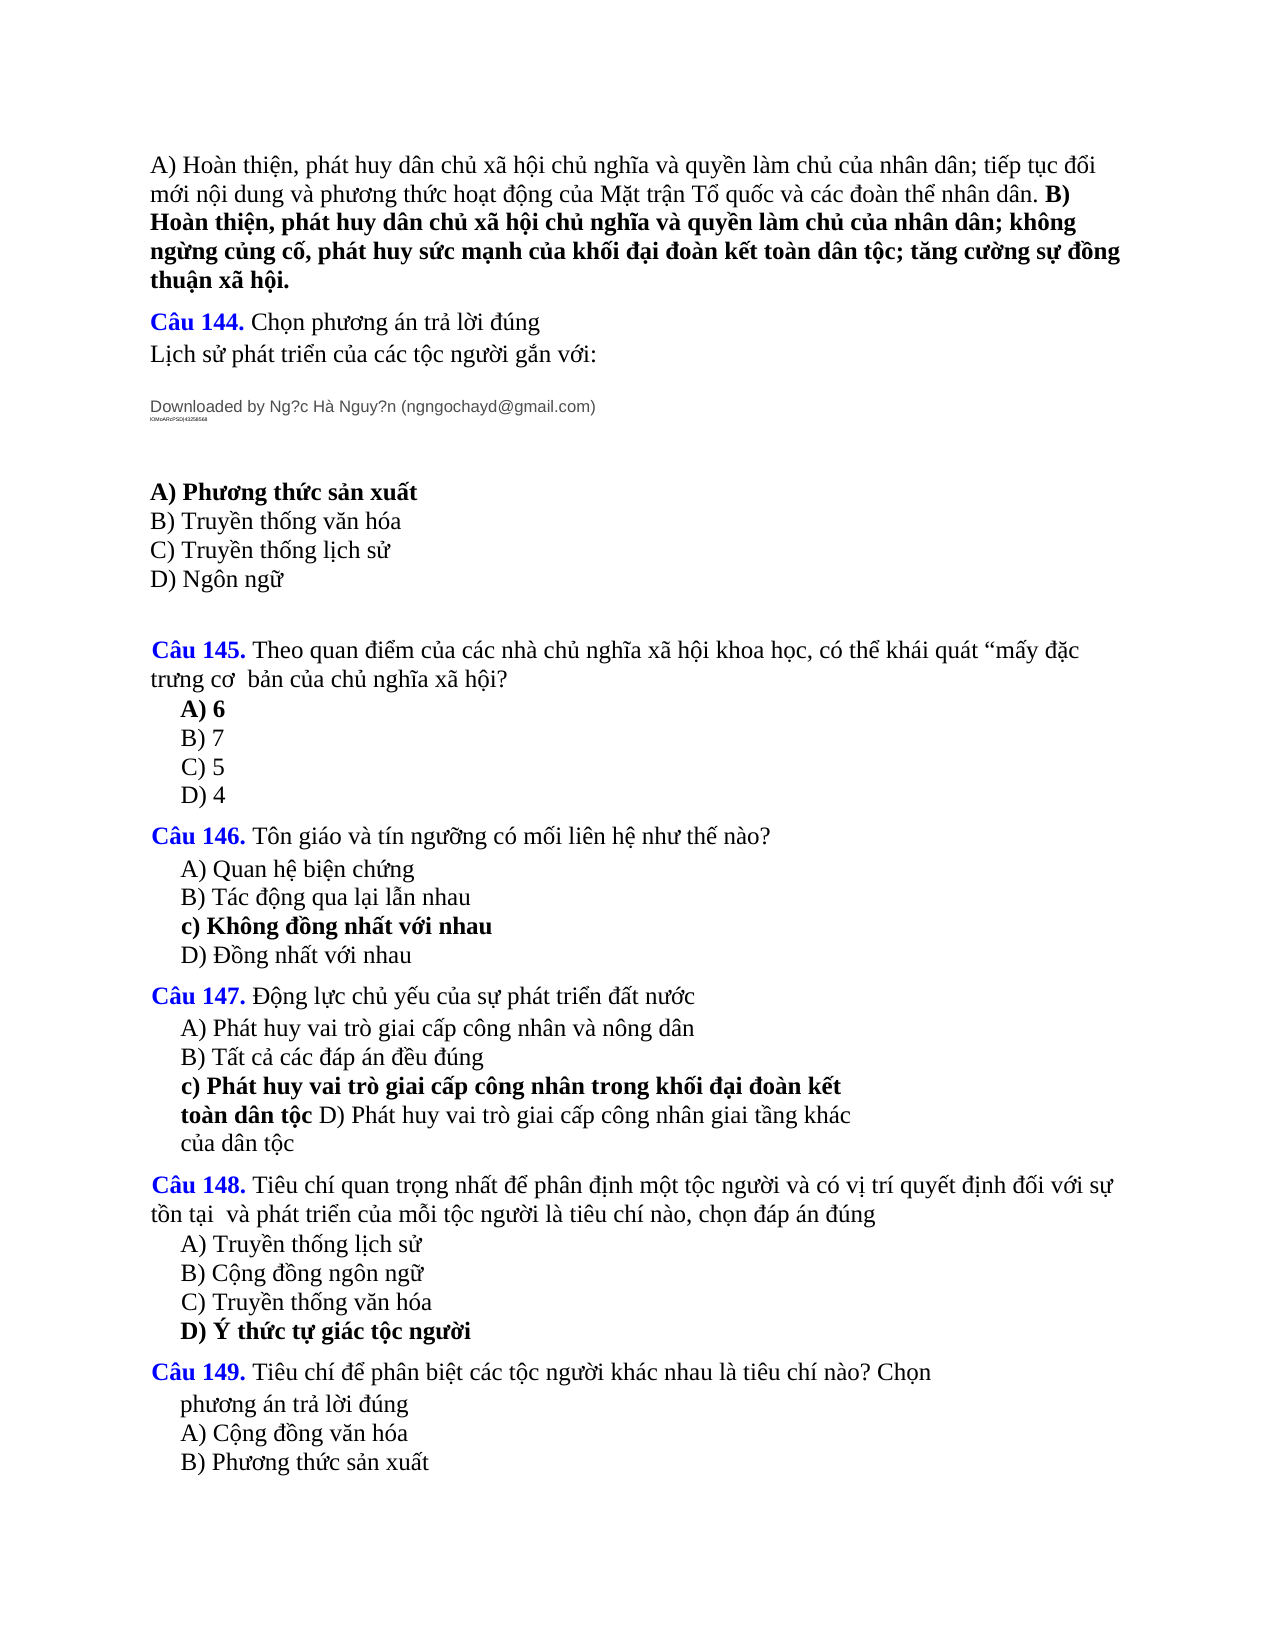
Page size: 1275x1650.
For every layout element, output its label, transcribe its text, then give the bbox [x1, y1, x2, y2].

text B) Truyền thống văn hóa [150, 506, 1125, 535]
text A) Quan hệ biện chứng [180, 854, 1125, 882]
text D) Ngôn ngữ [150, 564, 1125, 623]
text B) 7 [180, 723, 1125, 752]
text B) Tất cả các đáp án đều đúng [180, 1042, 1125, 1071]
text Câu 148. Tiêu chí quan trọng nhất để phân định một tộc người và có vị trí quyết định đối với sự tồn tại và phát triển của mỗi tộc người là tiêu chí nào, chọn đáp án đúng [151, 1170, 1117, 1228]
text A) Cộng đồng văn hóa [180, 1418, 1125, 1447]
text C) Truyền thống lịch sử [150, 535, 1125, 564]
text D) 4 [180, 780, 1125, 809]
text Câu 145. Theo quan điểm của các nhà chủ nghĩa xã hội khoa học, có thể khái quát “mấy đặc trưng cơ bản của chủ nghĩa xã hội? [150, 635, 1105, 693]
text A) Phương thức sản xuất [150, 477, 1125, 506]
text Câu 149. Tiêu chí để phân biệt các tộc người khác nhau là tiêu chí nào? Chọn [151, 1357, 1125, 1385]
text A) 6 [180, 694, 1125, 723]
text phương án trả lời đúng [180, 1389, 1125, 1418]
text c) Phát huy vai trò giai cấp công nhân trong khối đại đoàn kết toàn dân tộc D) Phát huy vai trò giai cấp công nhân giai tầng khác của dân tộc [180, 1071, 891, 1157]
text Downloaded by Ng?c Hà Nguy?n (ngngochayd@gmail.com) [150, 397, 1125, 416]
text D) Ý thức tự giác tộc người [180, 1316, 1125, 1344]
text Câu 144. Chọn phương án trả lời đúng [150, 307, 1125, 336]
text B) Cộng đồng ngôn ngữ [180, 1258, 1125, 1287]
text D) Đồng nhất với nhau [180, 940, 1125, 969]
text C) 5 [181, 752, 1125, 780]
text C) Truyền thống văn hóa [181, 1287, 1125, 1316]
text Câu 146. Tôn giáo và tín ngưỡng có mối liên hệ như thế nào? [151, 821, 1125, 850]
text Lịch sử phát triển của các tộc người gắn với: [150, 339, 1125, 368]
text A) Truyền thống lịch sử [180, 1229, 1125, 1258]
text A) Phát huy vai trò giai cấp công nhân và nông dân [180, 1013, 1125, 1042]
text c) Không đồng nhất với nhau [181, 911, 1125, 940]
text Câu 147. Động lực chủ yếu của sự phát triển đất nước [151, 981, 1125, 1009]
text A) Hoàn thiện, phát huy dân chủ xã hội chủ nghĩa và quyền làm chủ của nhân dân; tiếp tục đổi mới nội dung và phương thức hoạt động của Mặt trận Tổ quốc và các đoàn thể nhân dân. B) Hoàn thiện, phát huy dân chủ xã hội chủ nghĩa và quyền làm chủ của nhân dân; không ngừng củng cố, phát huy sức mạnh của khối đại đoàn kết toàn dân tộc; tăng cường sự đồng thuận xã hội. [150, 150, 1125, 294]
text B) Tác động qua lại lẫn nhau [180, 882, 1125, 911]
text B) Phương thức sản xuất [180, 1447, 1125, 1475]
